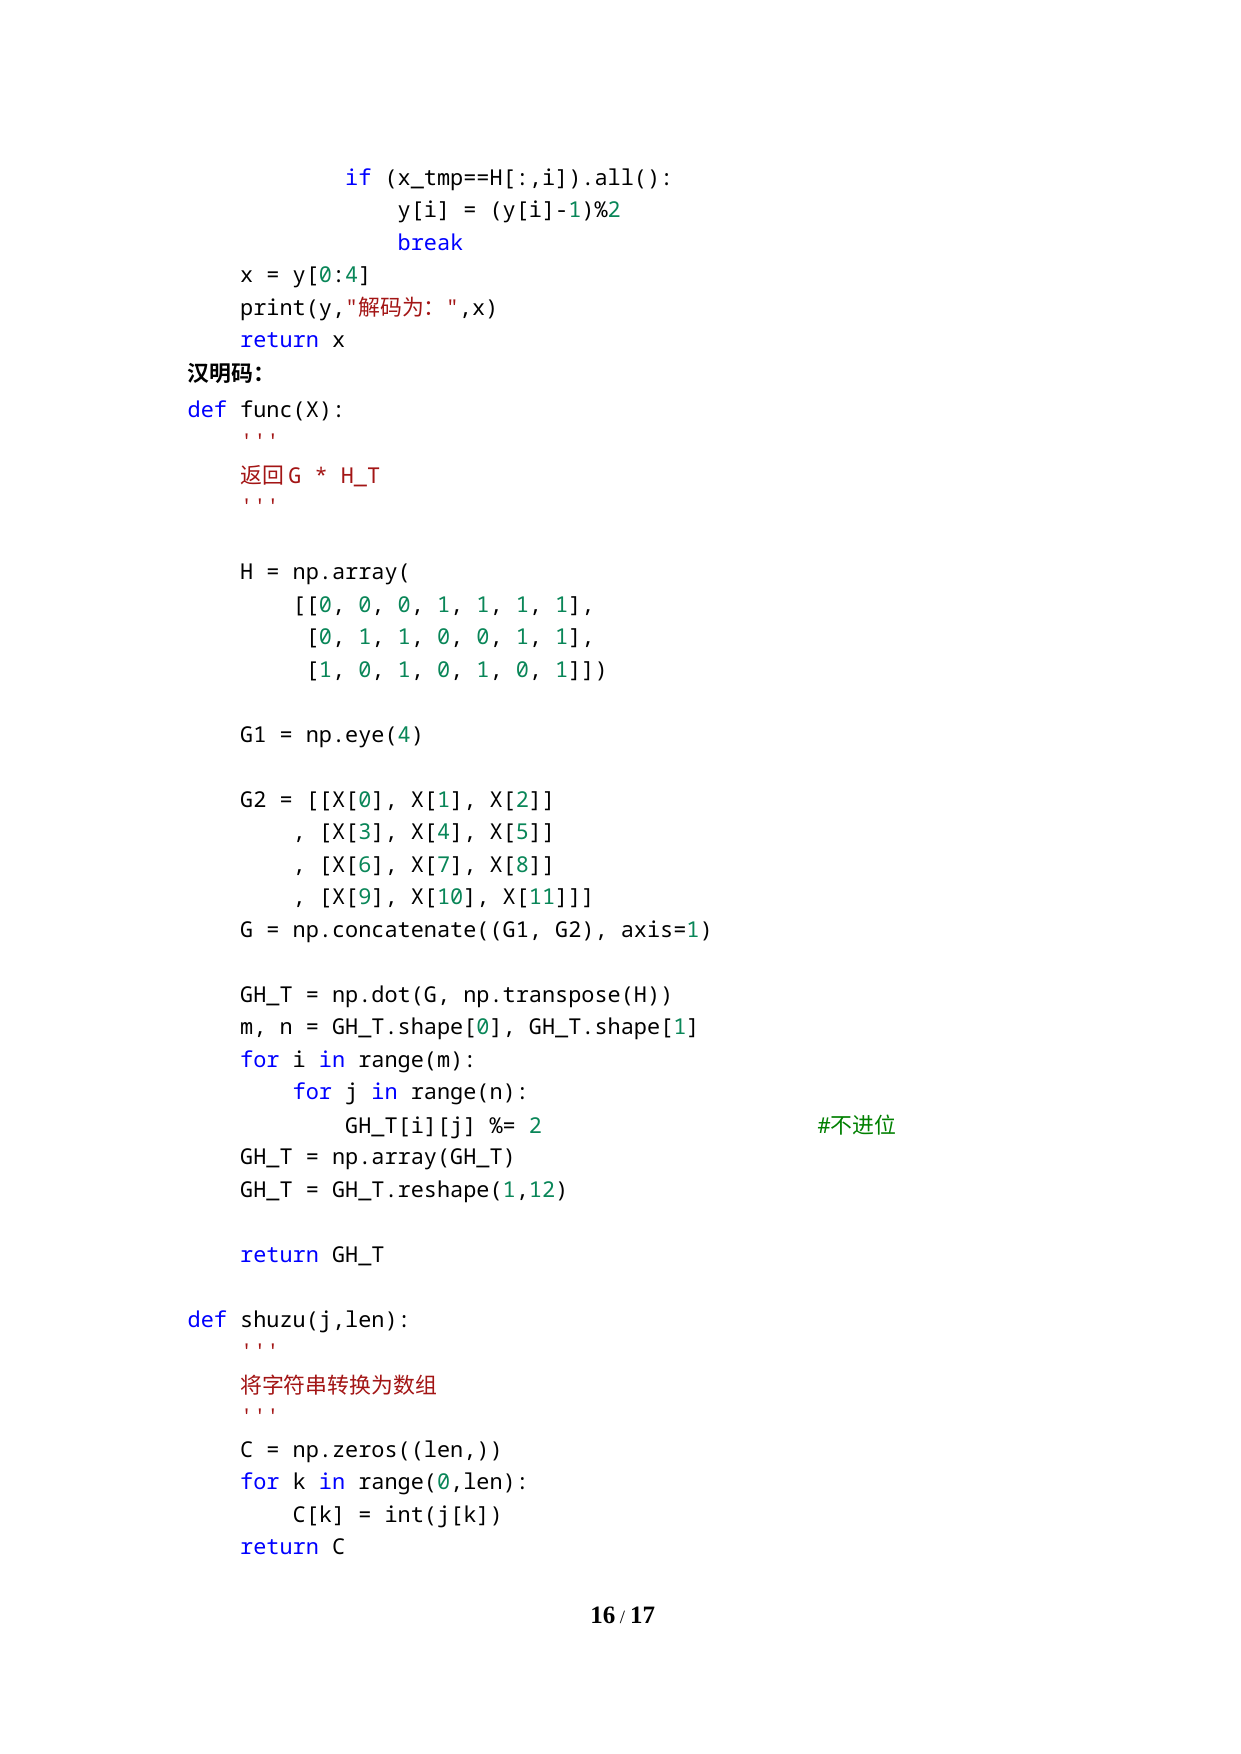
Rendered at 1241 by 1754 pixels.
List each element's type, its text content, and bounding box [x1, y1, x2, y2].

text for j in range(n): [187, 1075, 1053, 1107]
text m, n = GH_T.shape[0], GH_T.shape[1] [187, 1010, 1053, 1042]
text def shuzu(j,len): [187, 1302, 1053, 1335]
text ''' [187, 1335, 1053, 1367]
text , [X[6], X[7], X[8]] [187, 847, 1053, 880]
text H = np.array( [187, 555, 1053, 587]
text C[k] = int(j[k]) [187, 1497, 1053, 1530]
text GH_T = np.array(GH_T) [187, 1140, 1053, 1172]
text for i in range(m): [187, 1042, 1053, 1075]
text def func(X): [187, 392, 1053, 425]
text GH_T = GH_T.reshape(1,12) [187, 1172, 1053, 1205]
text [1, 0, 1, 0, 1, 0, 1]]) [187, 652, 1053, 685]
text y[i] = (y[i]-1)%2 [187, 193, 1053, 225]
text 汉明码： [187, 355, 1053, 388]
text ''' [187, 1400, 1053, 1432]
text , [X[3], X[4], X[5]] [187, 815, 1053, 847]
text , [X[9], X[10], X[11]]] [187, 880, 1053, 912]
text GH_T[i][j] %= 2 #不进位 [187, 1107, 1053, 1140]
text return GH_T [187, 1237, 1053, 1270]
text [0, 1, 1, 0, 0, 1, 1], [187, 620, 1053, 652]
text 返回G * H_T [187, 457, 1053, 490]
text x = y[0:4] [187, 258, 1053, 290]
text return x [187, 323, 1053, 355]
text 将字符串转换为数组 [187, 1367, 1053, 1400]
text for k in range(0,len): [187, 1465, 1053, 1497]
text GH_T = np.dot(G, np.transpose(H)) [187, 977, 1053, 1010]
text ''' [187, 425, 1053, 457]
text return C [187, 1530, 1053, 1562]
text G1 = np.eye(4) [187, 717, 1053, 750]
text G2 = [[X[0], X[1], X[2]] [187, 782, 1053, 815]
text break [187, 225, 1053, 258]
text [[0, 0, 0, 1, 1, 1, 1], [187, 587, 1053, 620]
text ''' [187, 490, 1053, 522]
text if (x_tmp==H[:,i]).all(): [187, 160, 1053, 193]
text G = np.concatenate((G1, G2), axis=1) [187, 912, 1053, 945]
text print(y,"解码为：",x) [187, 290, 1053, 323]
text C = np.zeros((len,)) [187, 1432, 1053, 1465]
